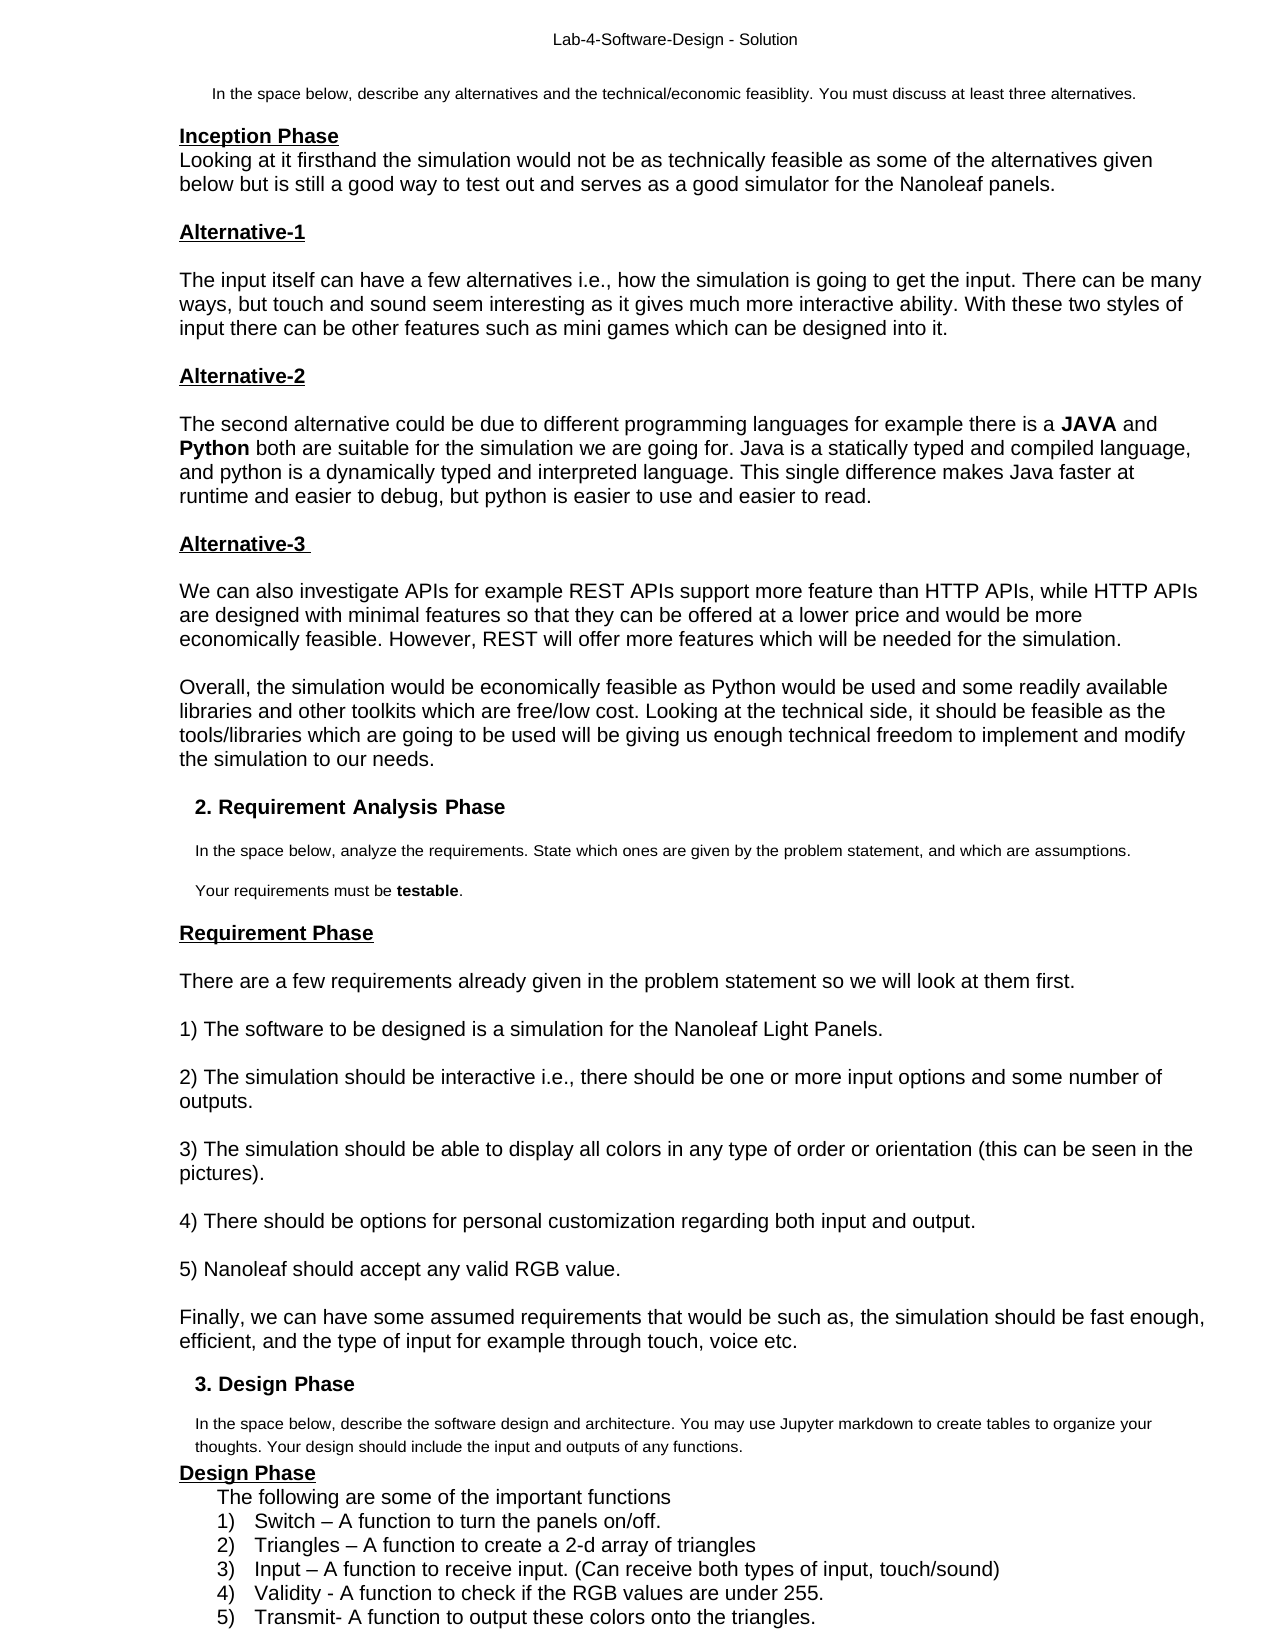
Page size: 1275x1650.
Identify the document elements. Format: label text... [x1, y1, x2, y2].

text Requirement Phase [179, 921, 1206, 945]
text Overall, the simulation would be economically feasible as Python would be used and some readily available libraries and other toolkits which are free/low cost. Looking at the technical side, it should be feasible as the tools/libraries which are going to be used will be giving us enough technical freedom to implement and modify the simulation to our needs. [179, 675, 1206, 771]
text Looking at it firsthand the simulation would not be as technically feasible as some of the alternatives given below but is still a good way to test out and serves as a good simulator for the Nanoleaf panels. [179, 148, 1206, 196]
text The input itself can have a few alternatives i.e., how the simulation is going to get the input. There can be many ways, but touch and sound seem interesting as it gives much more interactive ability. With these two styles of input there can be other features such as mini games which can be designed into it. [179, 268, 1206, 340]
list Validity - A function to check if the RGB values are under 255. [217, 1581, 1206, 1605]
text Alternative-3 [179, 531, 1206, 555]
text In the space below, describe the software design and architecture. You may use Jupyter markdown to create tables to organize your thoughts. Your design should include the input and outputs of any functions. [195, 1414, 1206, 1456]
text Finally, we can have some assumed requirements that would be such as, the simulation should be fast enough, efficient, and the type of input for example through touch, voice etc. [179, 1304, 1206, 1352]
text Alternative-2 [179, 364, 1206, 388]
text The second alternative could be due to different programming languages for example there is a JAVA and Python both are suitable for the simulation we are going for. Java is a statically typed and compiled language, and python is a dynamically typed and interpreted language. This single difference makes Java faster at runtime and easier to debug, but python is easier to use and easier to read. [179, 412, 1206, 507]
text 3) The simulation should be able to display all colors in any type of order or orientation (this can be seen in the pictures). [179, 1137, 1206, 1185]
list Switch – A function to turn the panels on/off. [217, 1509, 1206, 1533]
text We can also investigate APIs for example REST APIs support more feature than HTTP APIs, while HTTP APIs are designed with minimal features so that they can be offered at a lower price and would be more economically feasible. However, REST will offer more features which will be needed for the simulation. [179, 579, 1206, 651]
subtitle Design Phase [194, 1372, 1206, 1396]
list Triangles – A function to create a 2-d array of triangles [217, 1533, 1206, 1557]
text 2) The simulation should be interactive i.e., there should be one or more input options and some number of outputs. [179, 1065, 1206, 1113]
list Input – A function to receive input. (Can receive both types of input, touch/sound) [217, 1557, 1206, 1581]
text The following are some of the important functions [217, 1485, 1206, 1509]
text 5) Nanoleaf should accept any valid RGB value. [179, 1257, 1206, 1281]
text Inception Phase [179, 124, 1206, 148]
text Design Phase [179, 1461, 1206, 1485]
subtitle Requirement Analysis Phase [194, 795, 1206, 819]
list Transmit- A function to output these colors onto the triangles. [217, 1605, 1206, 1629]
text Alternative-1 [179, 220, 1206, 244]
text In the space below, describe any alternatives and the technical/economic feasiblity. You must discuss at least three alternatives. [212, 84, 1206, 103]
text 4) There should be options for personal customization regarding both input and output. [179, 1209, 1206, 1233]
text There are a few requirements already given in the problem statement so we will look at them first. [179, 969, 1206, 993]
text In the space below, analyze the requirements. State which ones are given by the problem statement, and which are assumptions. Your requirements must be testable. [195, 842, 1157, 899]
text 1) The software to be designed is a simulation for the Nanoleaf Light Panels. [179, 993, 1206, 1041]
